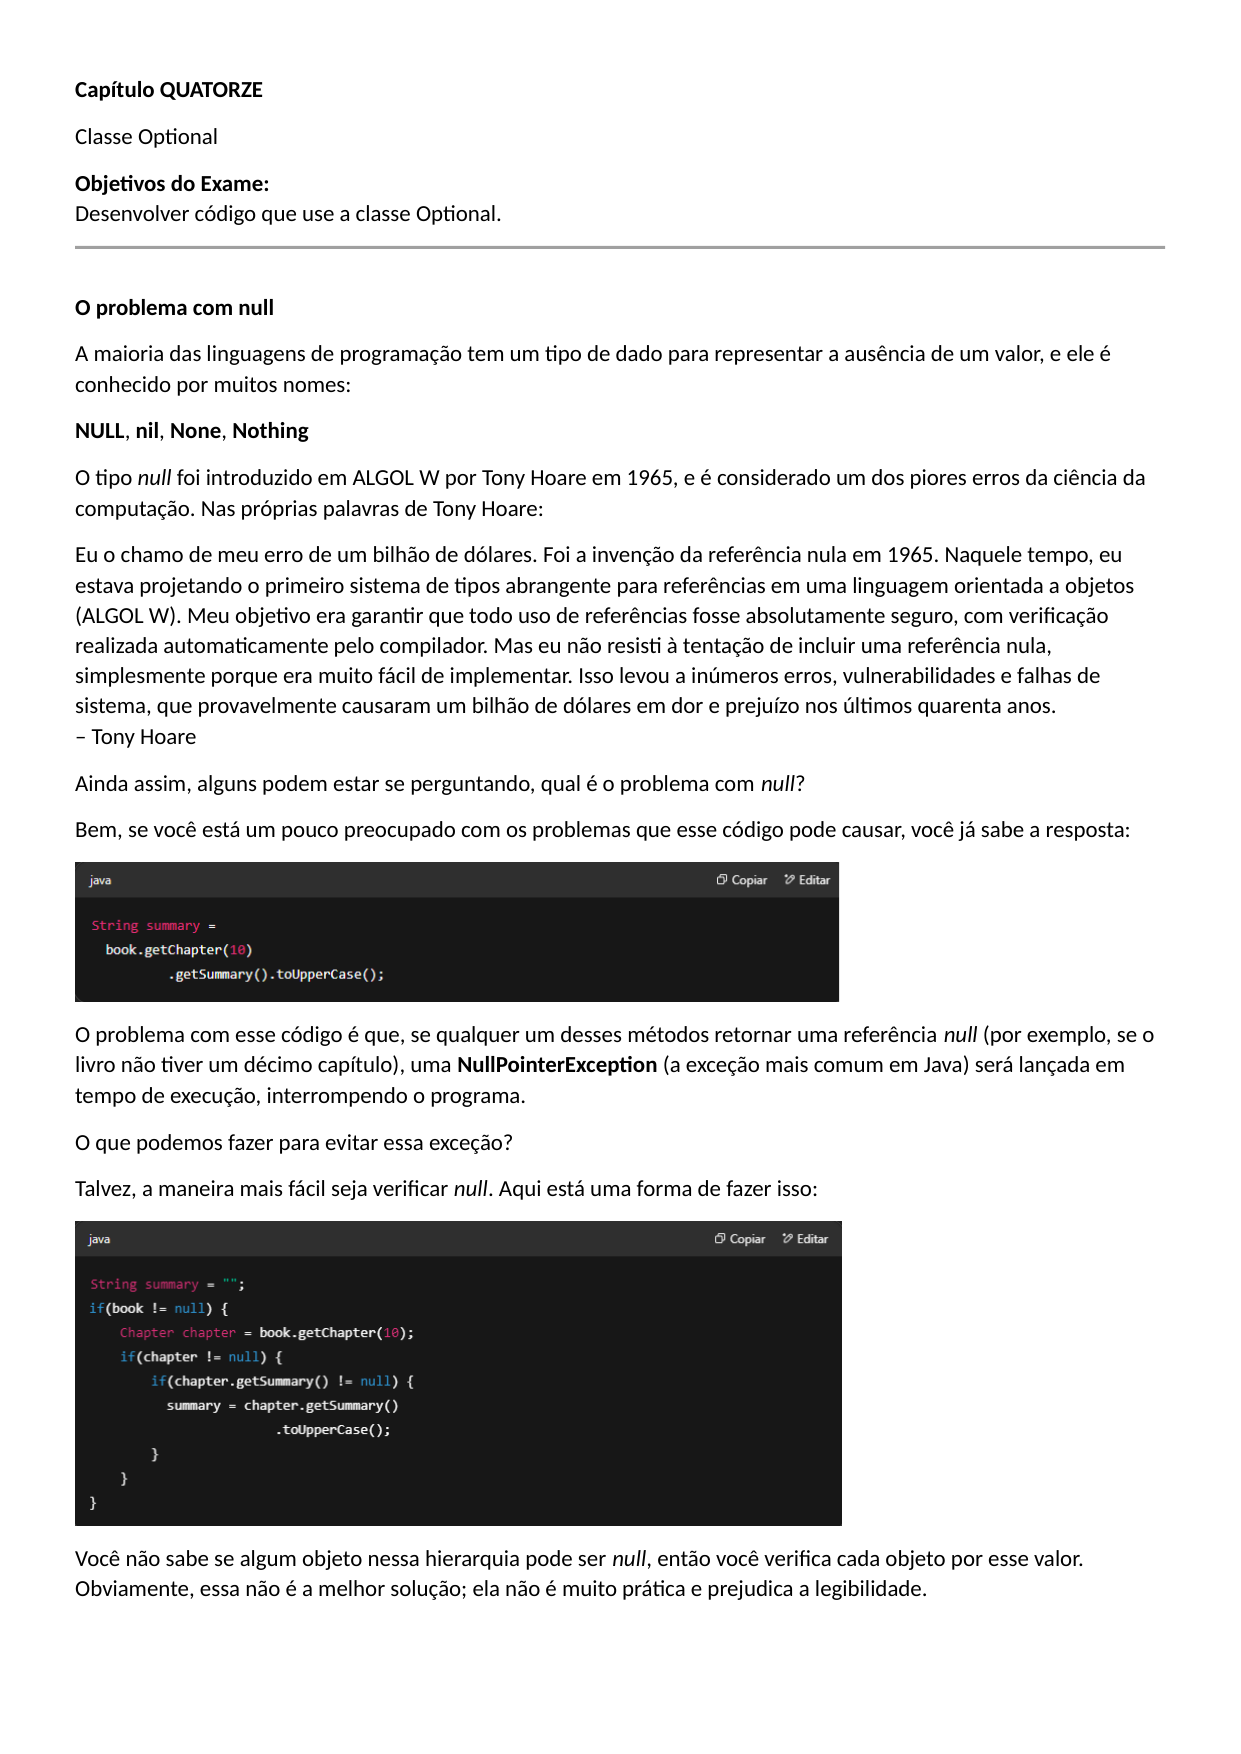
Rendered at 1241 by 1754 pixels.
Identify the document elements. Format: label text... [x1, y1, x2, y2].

text O que podemos fazer para evitar essa exceção? [75, 1128, 1165, 1156]
text A maioria das linguagens de programação tem um tipo de dado para representar a ausência de um valor, e ele é conhecido por muitos nomes: [75, 339, 1165, 398]
text Você não sabe se algum objeto nessa hierarquia pode ser null, então você verifica cada objeto por esse valor. Obviamente, essa não é a melhor solução; ela não é muito prática e prejudica a legibilidade. [75, 1544, 1165, 1602]
text O problema com null [75, 293, 1165, 321]
text NULL, nil, None, Nothing [75, 417, 1165, 445]
text Bem, se você está um pouco preocupado com os problemas que esse código pode causar, você já sabe a resposta: [75, 816, 1165, 844]
text O problema com esse código é que, se qualquer um desses métodos retornar uma referência null (por exemplo, se o livro não tiver um décimo capítulo), uma NullPointerException (a exceção mais comum em Java) será lançada em tempo de execução, interrompendo o programa. [75, 1020, 1165, 1109]
picture [75, 1221, 842, 1526]
text Capítulo QUATORZE [75, 75, 1165, 103]
text Ainda assim, alguns podem estar se perguntando, qual é o problema com null? [75, 769, 1165, 797]
text Objetivos do Exame: Desenvolver código que use a classe Optional. [75, 169, 1165, 227]
text Talvez, a maneira mais fácil seja verificar null. Aqui está uma forma de fazer isso: [75, 1174, 1165, 1202]
text O tipo null foi introduzido em ALGOL W por Tony Hoare em 1965, e é considerado um dos piores erros da ciência da computação. Nas próprias palavras de Tony Hoare: [75, 463, 1165, 522]
picture [75, 862, 840, 1002]
text Classe Optional [75, 122, 1165, 150]
text Eu o chamo de meu erro de um bilhão de dólares. Foi a invenção da referência nula em 1965. Naquele tempo, eu estava projetando o primeiro sistema de tipos abrangente para referências em uma linguagem orientada a objetos (ALGOL W). Meu objetivo era garantir que todo uso de referências fosse absolutamente seguro, com verificação realizada automaticamente pelo compilador. Mas eu não resisti à tentação de incluir uma referência nula, simplesmente porque era muito fácil de implementar. Isso levou a inúmeros erros, vulnerabilidades e falhas de sistema, que provavelmente causaram um bilhão de dólares em dor e prejuízo nos últimos quarenta anos. – Tony Hoare [75, 541, 1165, 750]
